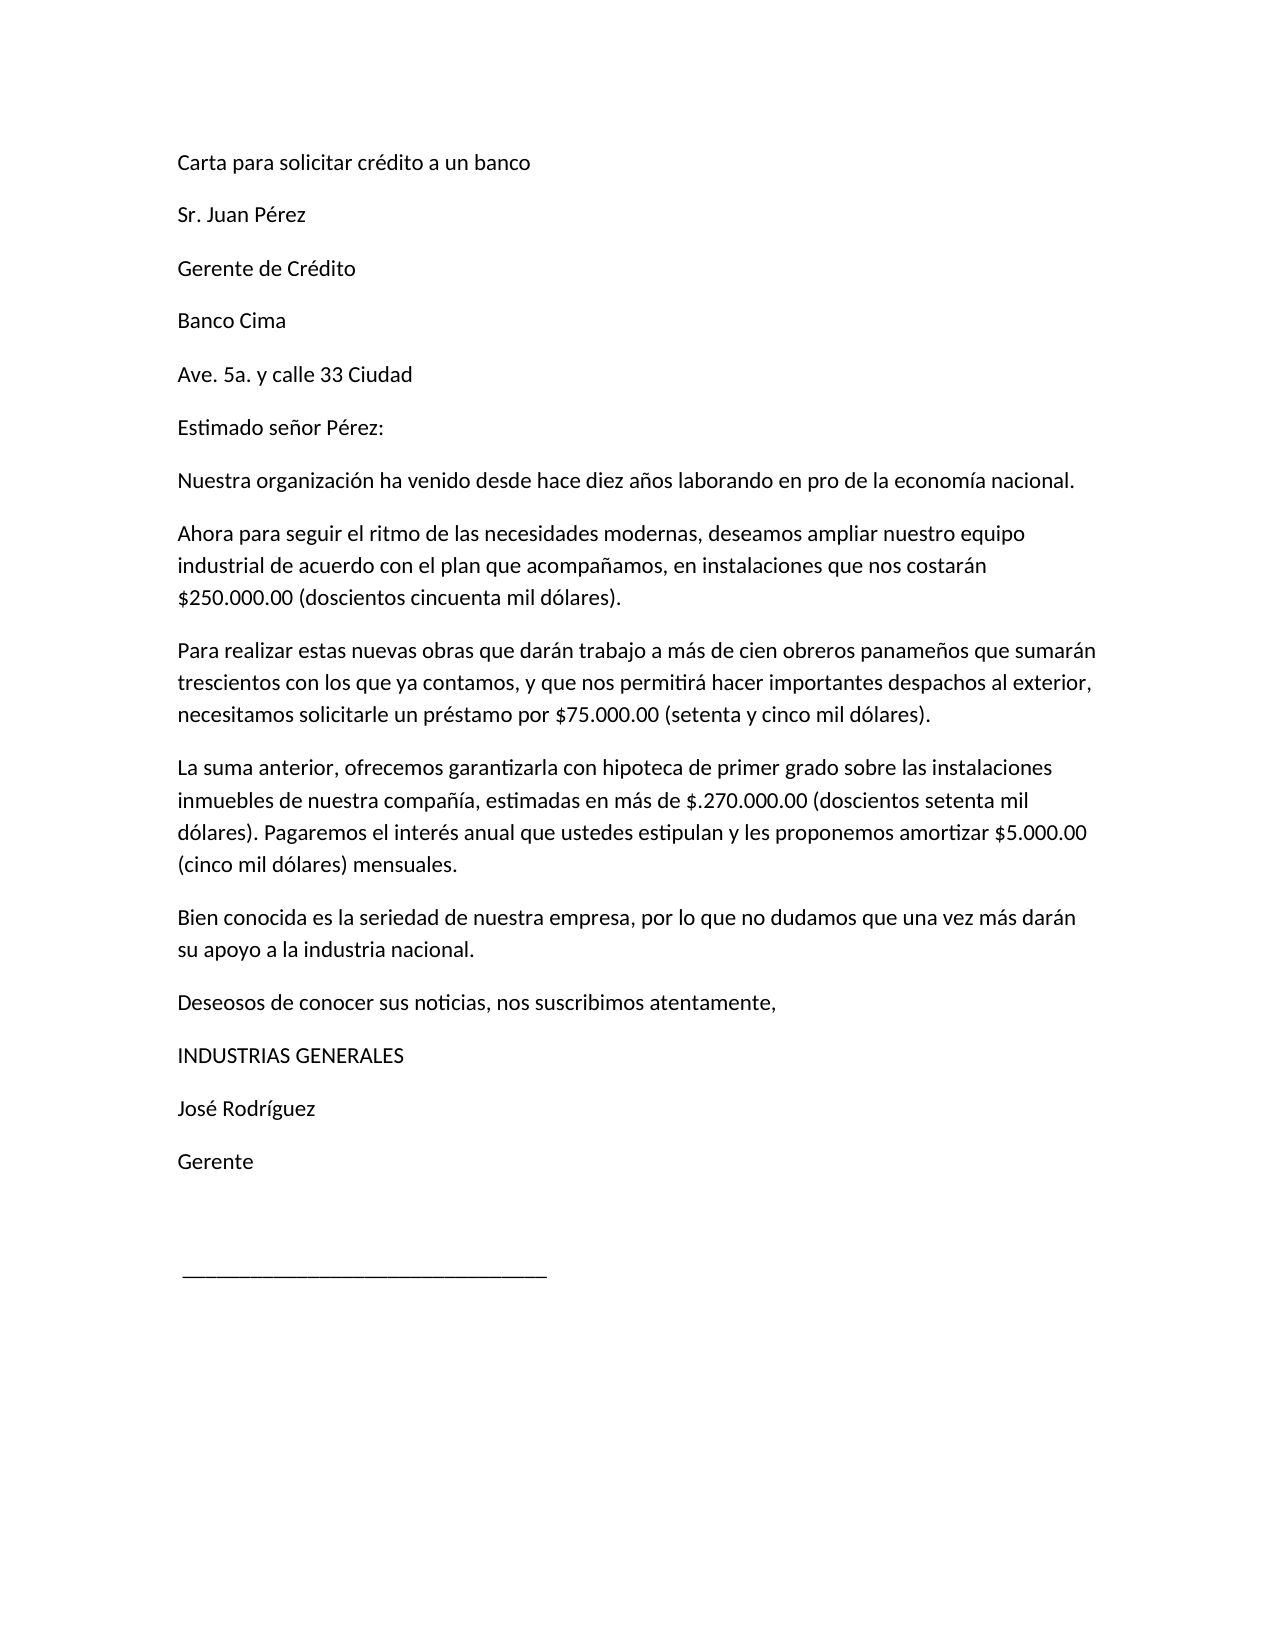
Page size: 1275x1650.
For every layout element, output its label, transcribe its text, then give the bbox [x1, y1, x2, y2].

text Nuestra organización ha venido desde hace diez años laborando en pro de la economía nacional. [177, 466, 1098, 494]
text José Rodríguez [177, 1094, 1098, 1122]
text Ave. 5a. y calle 33 Ciudad [177, 360, 1098, 388]
text Ahora para seguir el ritmo de las necesidades modernas, deseamos ampliar nuestro equipo industrial de acuerdo con el plan que acompañamos, en instalaciones que nos costarán $250.000.00 (doscientos cincuenta mil dólares). [177, 519, 1098, 611]
text Estimado señor Pérez: [177, 413, 1098, 441]
text Carta para solicitar crédito a un banco [177, 148, 1098, 176]
text Gerente de Crédito [177, 254, 1098, 282]
text Bien conocida es la seriedad de nuestra empresa, por lo que no dudamos que una vez más darán su apoyo a la industria nacional. [177, 903, 1098, 963]
text Deseosos de conocer sus noticias, nos suscribimos atentamente, [177, 988, 1098, 1016]
text ________________________________ [177, 1253, 1098, 1281]
text La suma anterior, ofrecemos garantizarla con hipoteca de primer grado sobre las instalaciones inmuebles de nuestra compañía, estimadas en más de $.270.000.00 (doscientos setenta mil dólares). Pagaremos el interés anual que ustedes estipulan y les proponemos amortizar $5.000.00 (cinco mil dólares) mensuales. [177, 753, 1098, 878]
text Sr. Juan Pérez [177, 201, 1098, 229]
text Gerente [177, 1147, 1098, 1175]
text Para realizar estas nuevas obras que darán trabajo a más de cien obreros panameños que sumarán trescientos con los que ya contamos, y que nos permitirá hacer importantes despachos al exterior, necesitamos solicitarle un préstamo por $75.000.00 (setenta y cinco mil dólares). [177, 636, 1098, 728]
text INDUSTRIAS GENERALES [177, 1041, 1098, 1069]
text Banco Cima [177, 307, 1098, 335]
